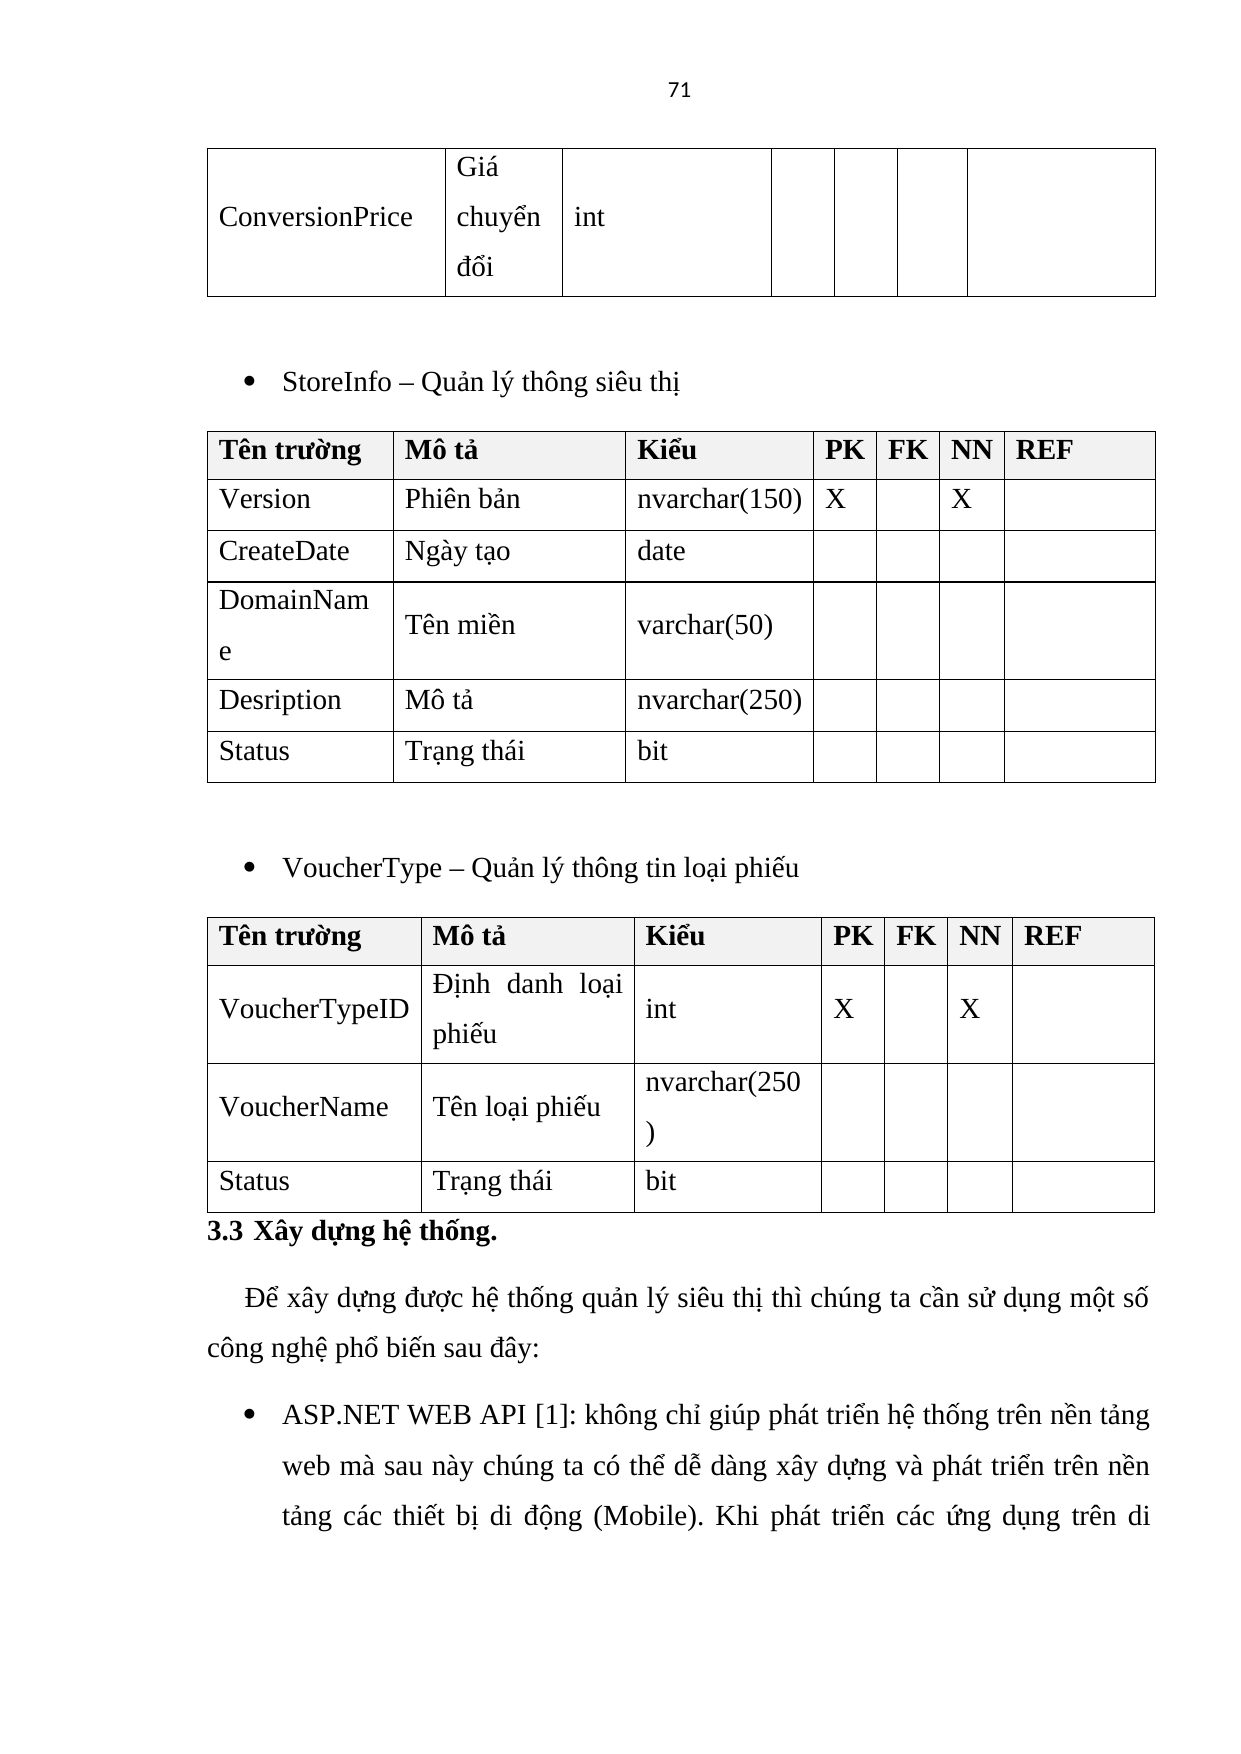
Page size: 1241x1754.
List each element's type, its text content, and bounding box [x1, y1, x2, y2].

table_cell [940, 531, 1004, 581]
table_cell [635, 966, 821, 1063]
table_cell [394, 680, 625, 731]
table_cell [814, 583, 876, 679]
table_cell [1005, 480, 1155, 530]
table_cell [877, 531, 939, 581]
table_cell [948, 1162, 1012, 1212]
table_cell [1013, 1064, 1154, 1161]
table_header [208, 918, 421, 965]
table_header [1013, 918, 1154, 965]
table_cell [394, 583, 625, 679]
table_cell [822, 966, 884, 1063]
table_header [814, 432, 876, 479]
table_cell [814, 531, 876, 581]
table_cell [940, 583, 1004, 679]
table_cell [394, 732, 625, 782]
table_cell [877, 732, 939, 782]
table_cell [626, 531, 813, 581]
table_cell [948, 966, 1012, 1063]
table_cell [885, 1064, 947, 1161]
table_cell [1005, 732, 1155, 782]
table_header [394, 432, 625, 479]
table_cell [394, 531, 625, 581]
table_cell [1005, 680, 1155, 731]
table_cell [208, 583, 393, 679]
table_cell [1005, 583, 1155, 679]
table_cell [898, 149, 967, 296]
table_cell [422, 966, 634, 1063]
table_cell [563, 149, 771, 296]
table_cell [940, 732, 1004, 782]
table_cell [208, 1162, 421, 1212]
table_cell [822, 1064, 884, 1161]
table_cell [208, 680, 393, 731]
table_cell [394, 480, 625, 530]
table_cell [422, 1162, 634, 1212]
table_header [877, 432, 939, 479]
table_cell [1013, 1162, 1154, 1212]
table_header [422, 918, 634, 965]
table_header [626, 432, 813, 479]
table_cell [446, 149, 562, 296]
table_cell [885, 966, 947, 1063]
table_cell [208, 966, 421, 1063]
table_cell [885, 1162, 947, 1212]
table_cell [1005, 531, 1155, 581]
text Để xây dựng được hệ thống quản lý siêu thị thì chúng ta cần sử dụng một số công nghệ phổ biến sau đây: [207, 1280, 1152, 1364]
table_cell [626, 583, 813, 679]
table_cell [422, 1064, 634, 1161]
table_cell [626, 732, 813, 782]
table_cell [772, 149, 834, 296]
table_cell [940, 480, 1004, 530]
list StoreInfo – Quản lý thông siêu thị [244, 364, 1152, 398]
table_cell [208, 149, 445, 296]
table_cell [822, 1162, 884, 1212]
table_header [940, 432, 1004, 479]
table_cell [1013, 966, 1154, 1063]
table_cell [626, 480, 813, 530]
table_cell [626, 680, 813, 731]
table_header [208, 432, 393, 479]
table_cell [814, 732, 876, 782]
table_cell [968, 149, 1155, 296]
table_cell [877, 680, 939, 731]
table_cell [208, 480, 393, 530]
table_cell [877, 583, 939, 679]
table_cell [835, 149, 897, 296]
list Xây dựng hệ thống. [207, 1213, 1152, 1247]
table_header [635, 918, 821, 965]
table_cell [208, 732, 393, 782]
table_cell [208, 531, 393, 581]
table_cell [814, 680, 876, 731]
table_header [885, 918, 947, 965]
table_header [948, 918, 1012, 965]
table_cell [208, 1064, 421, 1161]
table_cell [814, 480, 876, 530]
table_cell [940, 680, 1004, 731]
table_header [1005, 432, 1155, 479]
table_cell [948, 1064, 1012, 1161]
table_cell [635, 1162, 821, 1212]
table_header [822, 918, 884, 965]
list VoucherType – Quản lý thông tin loại phiếu [244, 850, 1152, 883]
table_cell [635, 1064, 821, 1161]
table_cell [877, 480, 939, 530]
